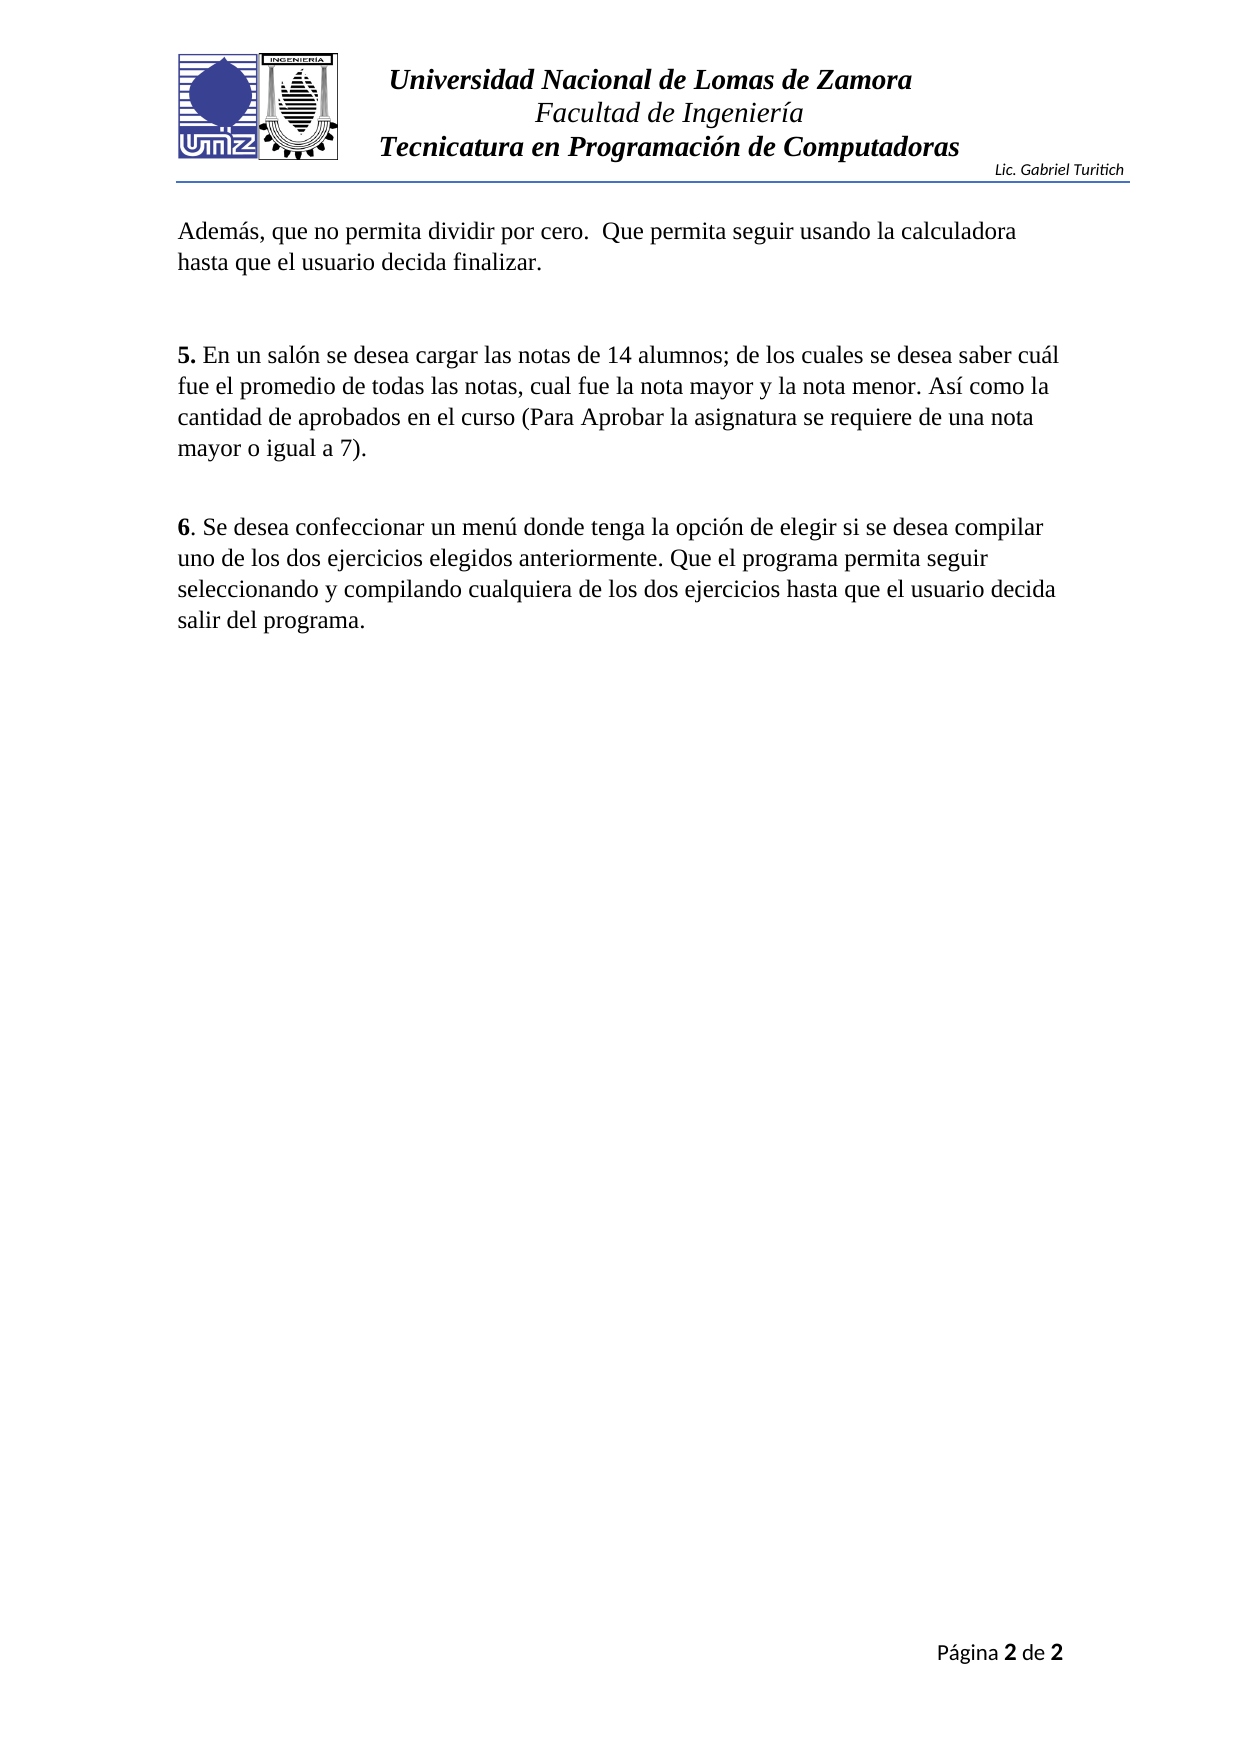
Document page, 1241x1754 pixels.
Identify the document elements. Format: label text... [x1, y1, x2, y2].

picture [177, 53, 338, 160]
text 5. En un salón se desea cargar las notas de 14 alumnos; de los cuales se desea saber cuál fue el promedio de todas las notas, cual fue la nota mayor y la nota menor. Así como la cantidad de aprobados en el curso (Para Aprobar la asignatura se requiere de una nota mayor o igual a 7). [177, 340, 1063, 462]
text 6. Se desea confeccionar un menú donde tenga la opción de elegir si se desea compilar uno de los dos ejercicios elegidos anteriormente. Que el programa permita seguir seleccionando y compilando cualquiera de los dos ejercicios hasta que el usuario decida salir del programa. [177, 512, 1063, 634]
